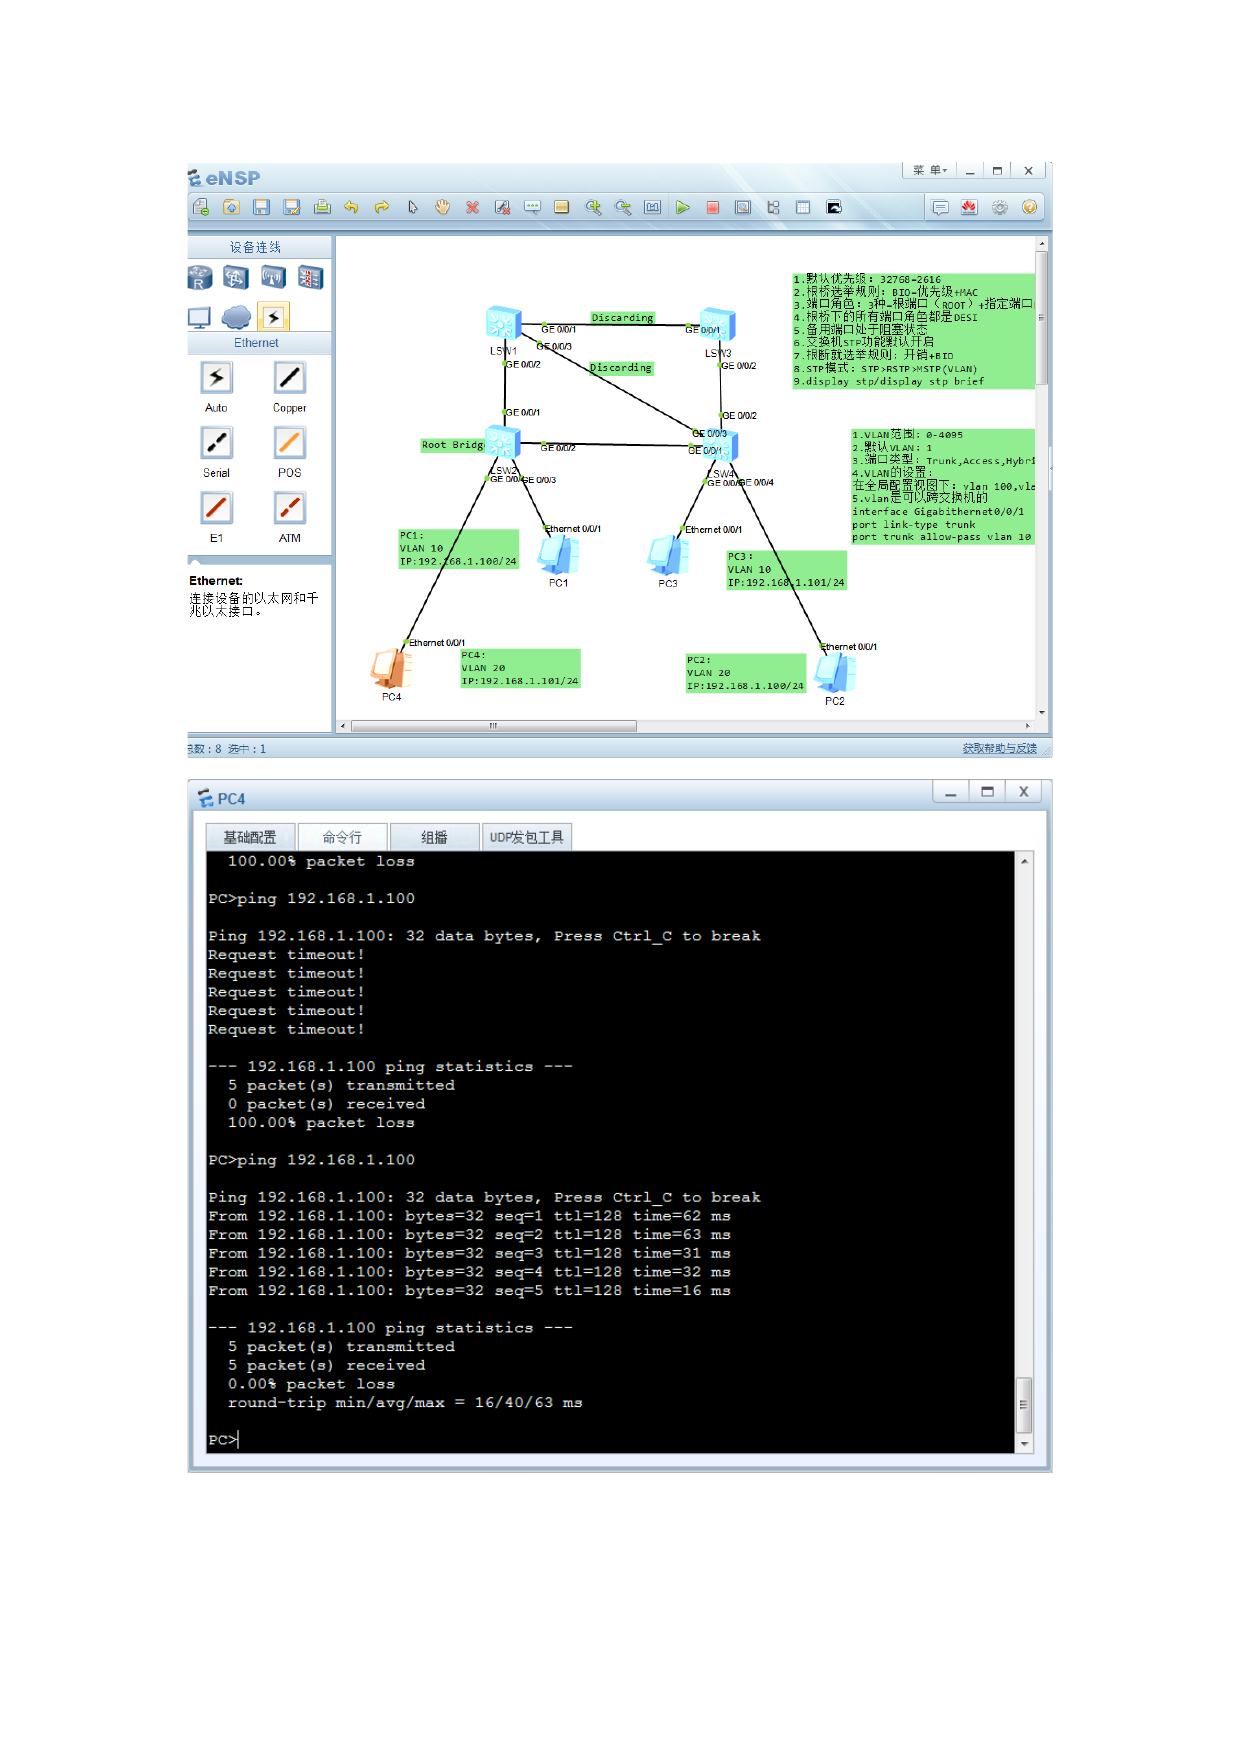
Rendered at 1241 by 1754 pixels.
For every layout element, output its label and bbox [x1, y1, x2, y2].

picture [187, 779, 1053, 1473]
picture [187, 162, 1053, 758]
